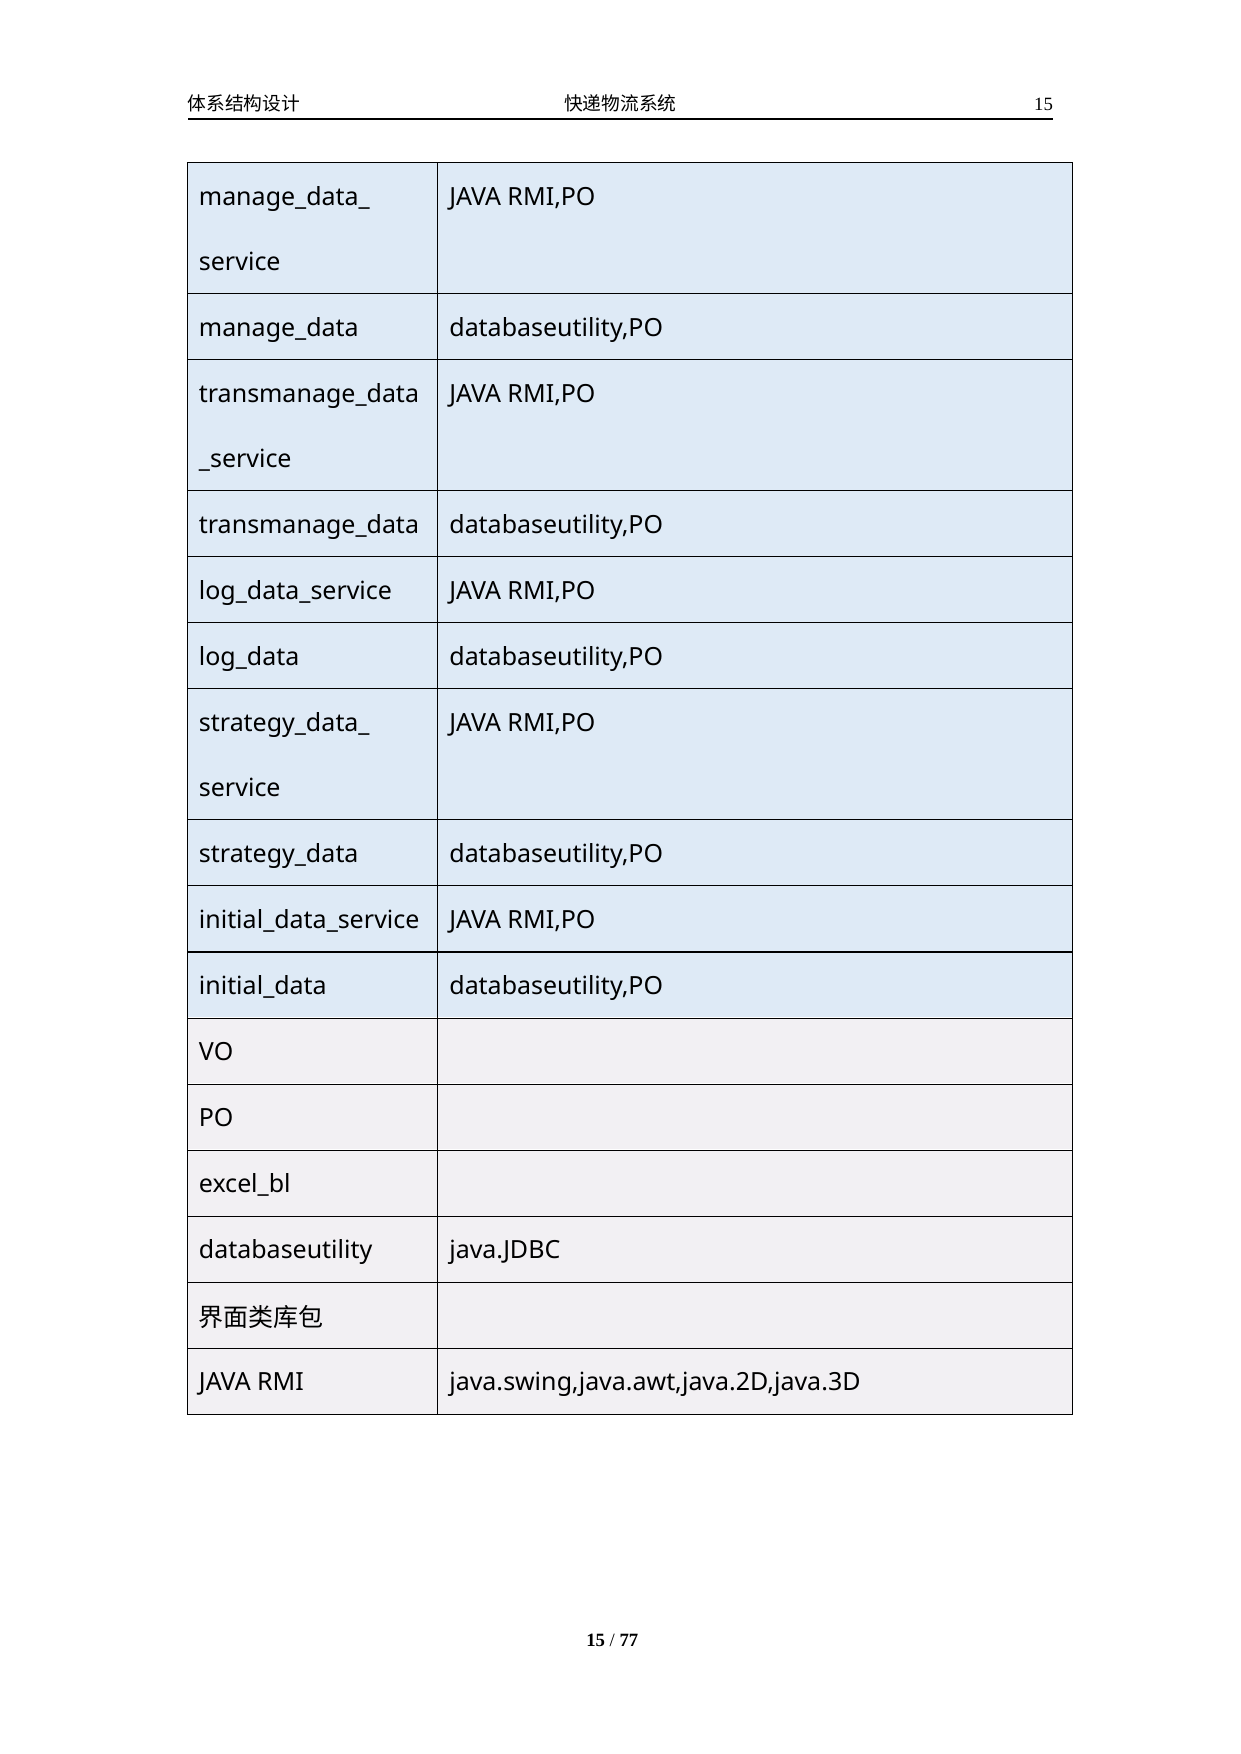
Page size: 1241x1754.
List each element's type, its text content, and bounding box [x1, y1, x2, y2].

table_cell [438, 1019, 1072, 1083]
table_cell initial_data [188, 953, 437, 1017]
table_cell JAVA RMI,PO [438, 886, 1072, 951]
table_cell databaseutility,PO [438, 294, 1072, 359]
table_cell transmanage_data [188, 491, 437, 556]
table_cell JAVA RMI,PO [438, 557, 1072, 622]
table_cell databaseutility,PO [438, 953, 1072, 1017]
table_cell VO [188, 1019, 437, 1083]
table_cell strategy_data_ service [188, 689, 437, 819]
table_cell transmanage_data_service [188, 360, 437, 490]
table_cell databaseutility,PO [438, 623, 1072, 688]
table_cell [438, 1283, 1072, 1348]
table_cell java.JDBC [438, 1217, 1072, 1282]
table_cell java.swing,java.awt,java.2D,java.3D [438, 1349, 1072, 1414]
table_cell manage_data [188, 294, 437, 359]
table_cell strategy_data [188, 820, 437, 885]
table_cell initial_data_service [188, 886, 437, 951]
table_cell databaseutility,PO [438, 491, 1072, 556]
table_cell JAVA RMI,PO [438, 360, 1072, 490]
table_cell excel_bl [188, 1151, 437, 1216]
table_cell JAVA RMI [188, 1349, 437, 1414]
table_cell databaseutility,PO [438, 820, 1072, 885]
table_cell log_data_service [188, 557, 437, 622]
table_cell JAVA RMI,PO [438, 163, 1072, 293]
table_cell [438, 1085, 1072, 1149]
table_cell databaseutility [188, 1217, 437, 1282]
table_cell manage_data_ service [188, 163, 437, 293]
table_cell [438, 1151, 1072, 1216]
table_cell log_data [188, 623, 437, 688]
table_cell 界面类库包 [188, 1283, 437, 1348]
table_cell PO [188, 1085, 437, 1149]
table_cell JAVA RMI,PO [438, 689, 1072, 819]
